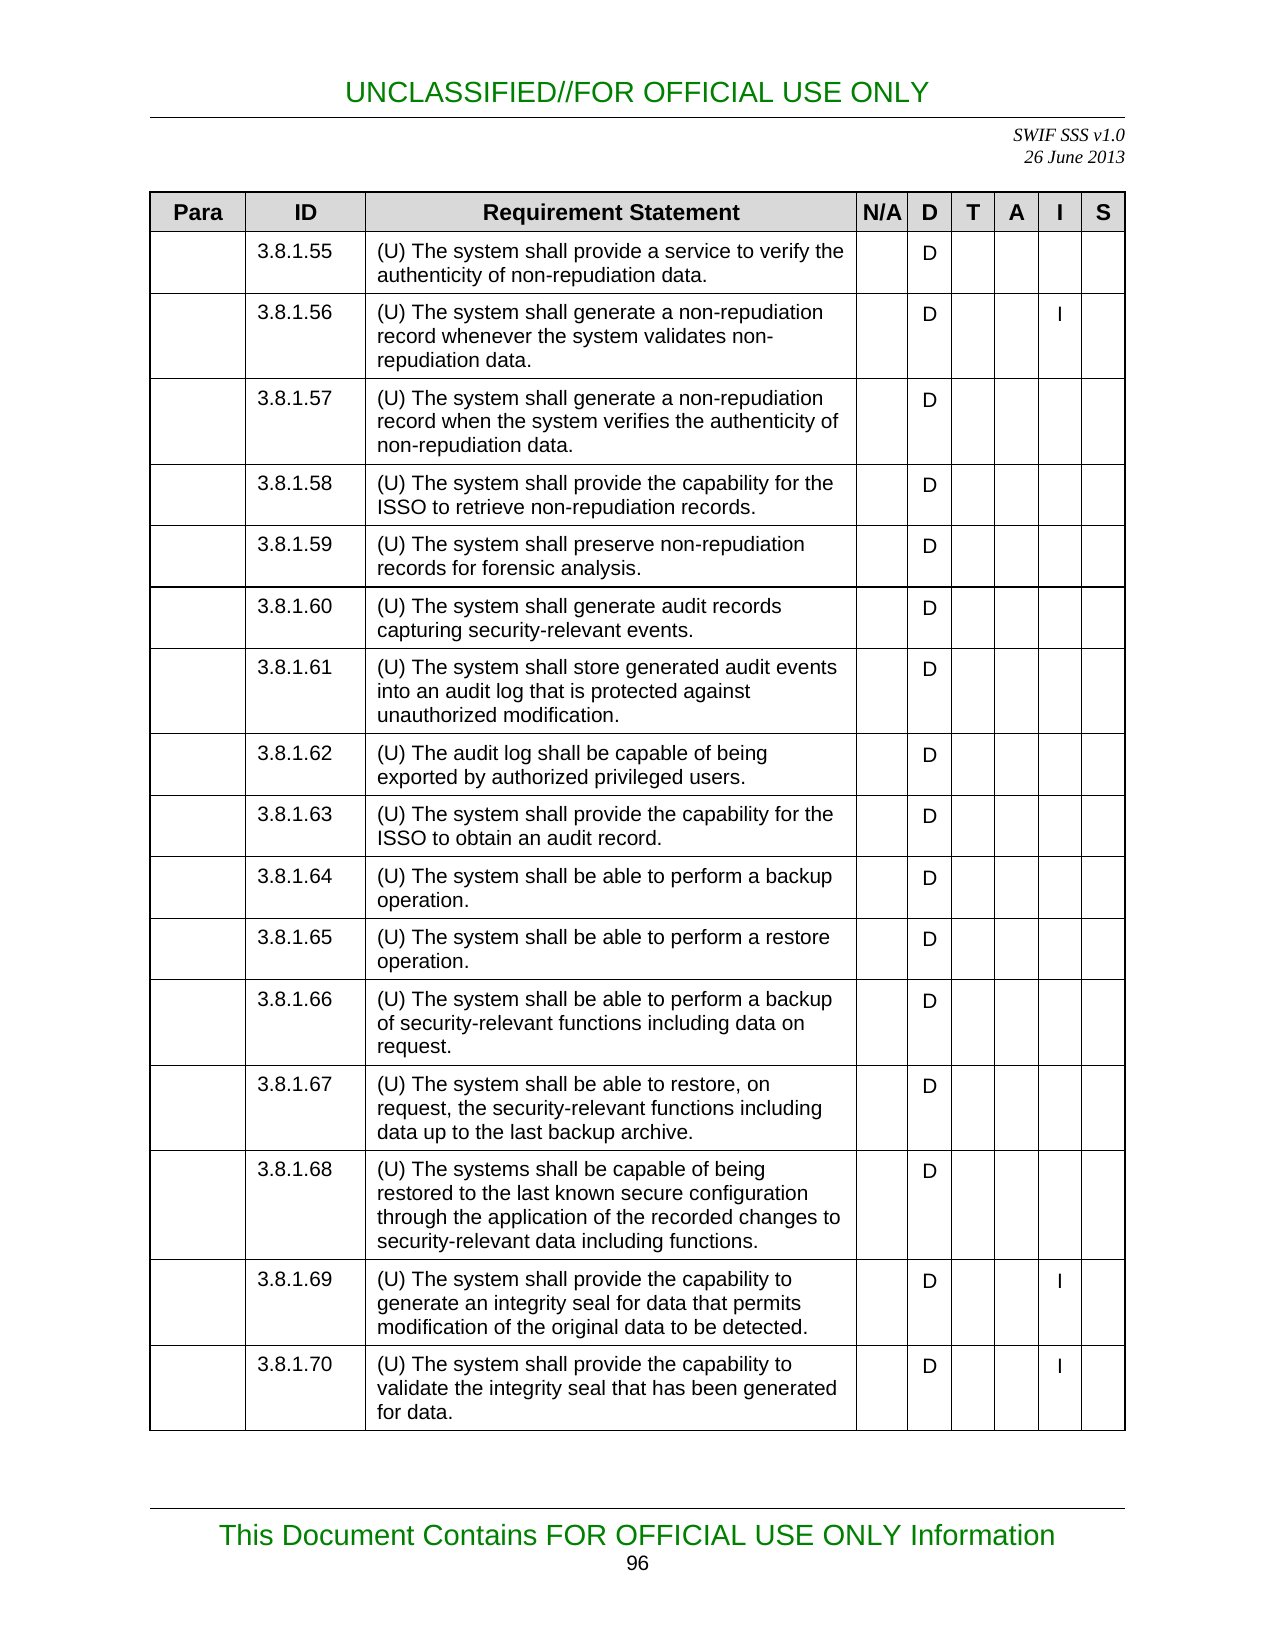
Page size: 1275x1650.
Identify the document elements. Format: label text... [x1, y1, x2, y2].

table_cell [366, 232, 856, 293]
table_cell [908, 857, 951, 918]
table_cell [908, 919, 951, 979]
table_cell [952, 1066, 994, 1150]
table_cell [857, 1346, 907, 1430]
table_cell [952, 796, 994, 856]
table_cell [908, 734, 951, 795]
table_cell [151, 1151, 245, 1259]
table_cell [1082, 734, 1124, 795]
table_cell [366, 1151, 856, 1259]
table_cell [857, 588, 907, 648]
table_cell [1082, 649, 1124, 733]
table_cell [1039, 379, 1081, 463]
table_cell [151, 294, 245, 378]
table_header I [1039, 193, 1081, 231]
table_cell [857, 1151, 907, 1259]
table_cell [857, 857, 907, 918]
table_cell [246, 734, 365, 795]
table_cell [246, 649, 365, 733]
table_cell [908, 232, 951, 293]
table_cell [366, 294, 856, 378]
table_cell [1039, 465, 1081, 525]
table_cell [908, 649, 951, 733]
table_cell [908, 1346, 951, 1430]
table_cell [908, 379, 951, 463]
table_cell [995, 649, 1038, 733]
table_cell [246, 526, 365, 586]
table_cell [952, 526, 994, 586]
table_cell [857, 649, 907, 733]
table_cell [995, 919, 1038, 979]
table_header T [952, 193, 994, 231]
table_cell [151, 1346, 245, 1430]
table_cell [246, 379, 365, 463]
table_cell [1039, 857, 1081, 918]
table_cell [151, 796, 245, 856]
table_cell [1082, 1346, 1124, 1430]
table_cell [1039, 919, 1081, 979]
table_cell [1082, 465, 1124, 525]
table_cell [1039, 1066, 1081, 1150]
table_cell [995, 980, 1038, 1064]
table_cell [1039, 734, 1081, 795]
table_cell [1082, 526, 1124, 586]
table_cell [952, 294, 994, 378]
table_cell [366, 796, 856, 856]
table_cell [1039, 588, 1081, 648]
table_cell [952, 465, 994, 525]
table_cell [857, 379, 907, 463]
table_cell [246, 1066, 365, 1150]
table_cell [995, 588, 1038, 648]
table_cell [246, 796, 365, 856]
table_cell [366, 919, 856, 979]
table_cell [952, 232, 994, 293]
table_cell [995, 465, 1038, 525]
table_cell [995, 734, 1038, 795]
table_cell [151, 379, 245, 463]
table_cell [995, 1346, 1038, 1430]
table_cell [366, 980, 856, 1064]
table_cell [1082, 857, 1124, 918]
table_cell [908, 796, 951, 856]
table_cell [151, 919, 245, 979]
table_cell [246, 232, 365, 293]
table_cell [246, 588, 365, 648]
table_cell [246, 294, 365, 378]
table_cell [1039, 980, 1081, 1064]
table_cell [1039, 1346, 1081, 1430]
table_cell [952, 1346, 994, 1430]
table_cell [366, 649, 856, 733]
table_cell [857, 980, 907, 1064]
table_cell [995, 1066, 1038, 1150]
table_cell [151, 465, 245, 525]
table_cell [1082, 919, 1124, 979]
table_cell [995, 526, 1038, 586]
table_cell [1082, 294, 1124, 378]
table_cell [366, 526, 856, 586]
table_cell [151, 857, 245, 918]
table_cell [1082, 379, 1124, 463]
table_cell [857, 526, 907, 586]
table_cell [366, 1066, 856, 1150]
table_header Requirement Statement [366, 193, 856, 231]
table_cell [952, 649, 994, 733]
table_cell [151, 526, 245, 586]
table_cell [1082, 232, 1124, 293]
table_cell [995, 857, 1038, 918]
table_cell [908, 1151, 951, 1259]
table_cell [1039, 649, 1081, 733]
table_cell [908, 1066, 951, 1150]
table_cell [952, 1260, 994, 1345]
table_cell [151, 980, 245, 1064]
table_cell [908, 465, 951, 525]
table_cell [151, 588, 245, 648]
table_header Para [151, 193, 245, 231]
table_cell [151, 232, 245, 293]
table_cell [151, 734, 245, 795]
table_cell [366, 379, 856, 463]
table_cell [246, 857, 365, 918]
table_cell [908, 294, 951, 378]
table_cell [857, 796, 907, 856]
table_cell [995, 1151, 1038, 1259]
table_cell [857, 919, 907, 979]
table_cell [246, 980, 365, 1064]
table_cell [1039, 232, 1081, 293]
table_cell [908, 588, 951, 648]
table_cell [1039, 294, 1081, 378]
table_header A [995, 193, 1038, 231]
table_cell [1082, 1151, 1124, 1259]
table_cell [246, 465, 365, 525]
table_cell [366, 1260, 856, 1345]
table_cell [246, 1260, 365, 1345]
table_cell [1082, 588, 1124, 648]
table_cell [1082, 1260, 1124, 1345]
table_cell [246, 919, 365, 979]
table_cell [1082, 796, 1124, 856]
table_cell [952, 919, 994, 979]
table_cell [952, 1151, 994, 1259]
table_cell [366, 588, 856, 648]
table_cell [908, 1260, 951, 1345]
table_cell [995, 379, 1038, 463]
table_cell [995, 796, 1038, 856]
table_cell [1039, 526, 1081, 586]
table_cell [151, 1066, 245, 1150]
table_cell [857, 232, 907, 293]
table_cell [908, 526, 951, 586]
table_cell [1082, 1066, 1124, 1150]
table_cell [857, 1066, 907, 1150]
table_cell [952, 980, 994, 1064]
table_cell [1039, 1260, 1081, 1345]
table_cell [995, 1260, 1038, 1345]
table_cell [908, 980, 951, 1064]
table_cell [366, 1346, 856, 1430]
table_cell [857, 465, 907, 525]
table_header D [908, 193, 951, 231]
table_header ID [246, 193, 365, 231]
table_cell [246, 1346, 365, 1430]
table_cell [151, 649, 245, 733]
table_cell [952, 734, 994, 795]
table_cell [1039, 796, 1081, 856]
table_header N/A [857, 193, 907, 231]
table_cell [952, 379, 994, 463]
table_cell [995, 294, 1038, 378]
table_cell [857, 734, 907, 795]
table_header S [1082, 193, 1124, 231]
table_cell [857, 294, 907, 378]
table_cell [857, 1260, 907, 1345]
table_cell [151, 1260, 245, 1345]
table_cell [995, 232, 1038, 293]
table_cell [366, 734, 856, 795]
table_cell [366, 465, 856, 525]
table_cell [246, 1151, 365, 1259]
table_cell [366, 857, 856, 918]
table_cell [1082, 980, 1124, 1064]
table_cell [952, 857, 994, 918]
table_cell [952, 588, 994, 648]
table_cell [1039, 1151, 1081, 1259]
